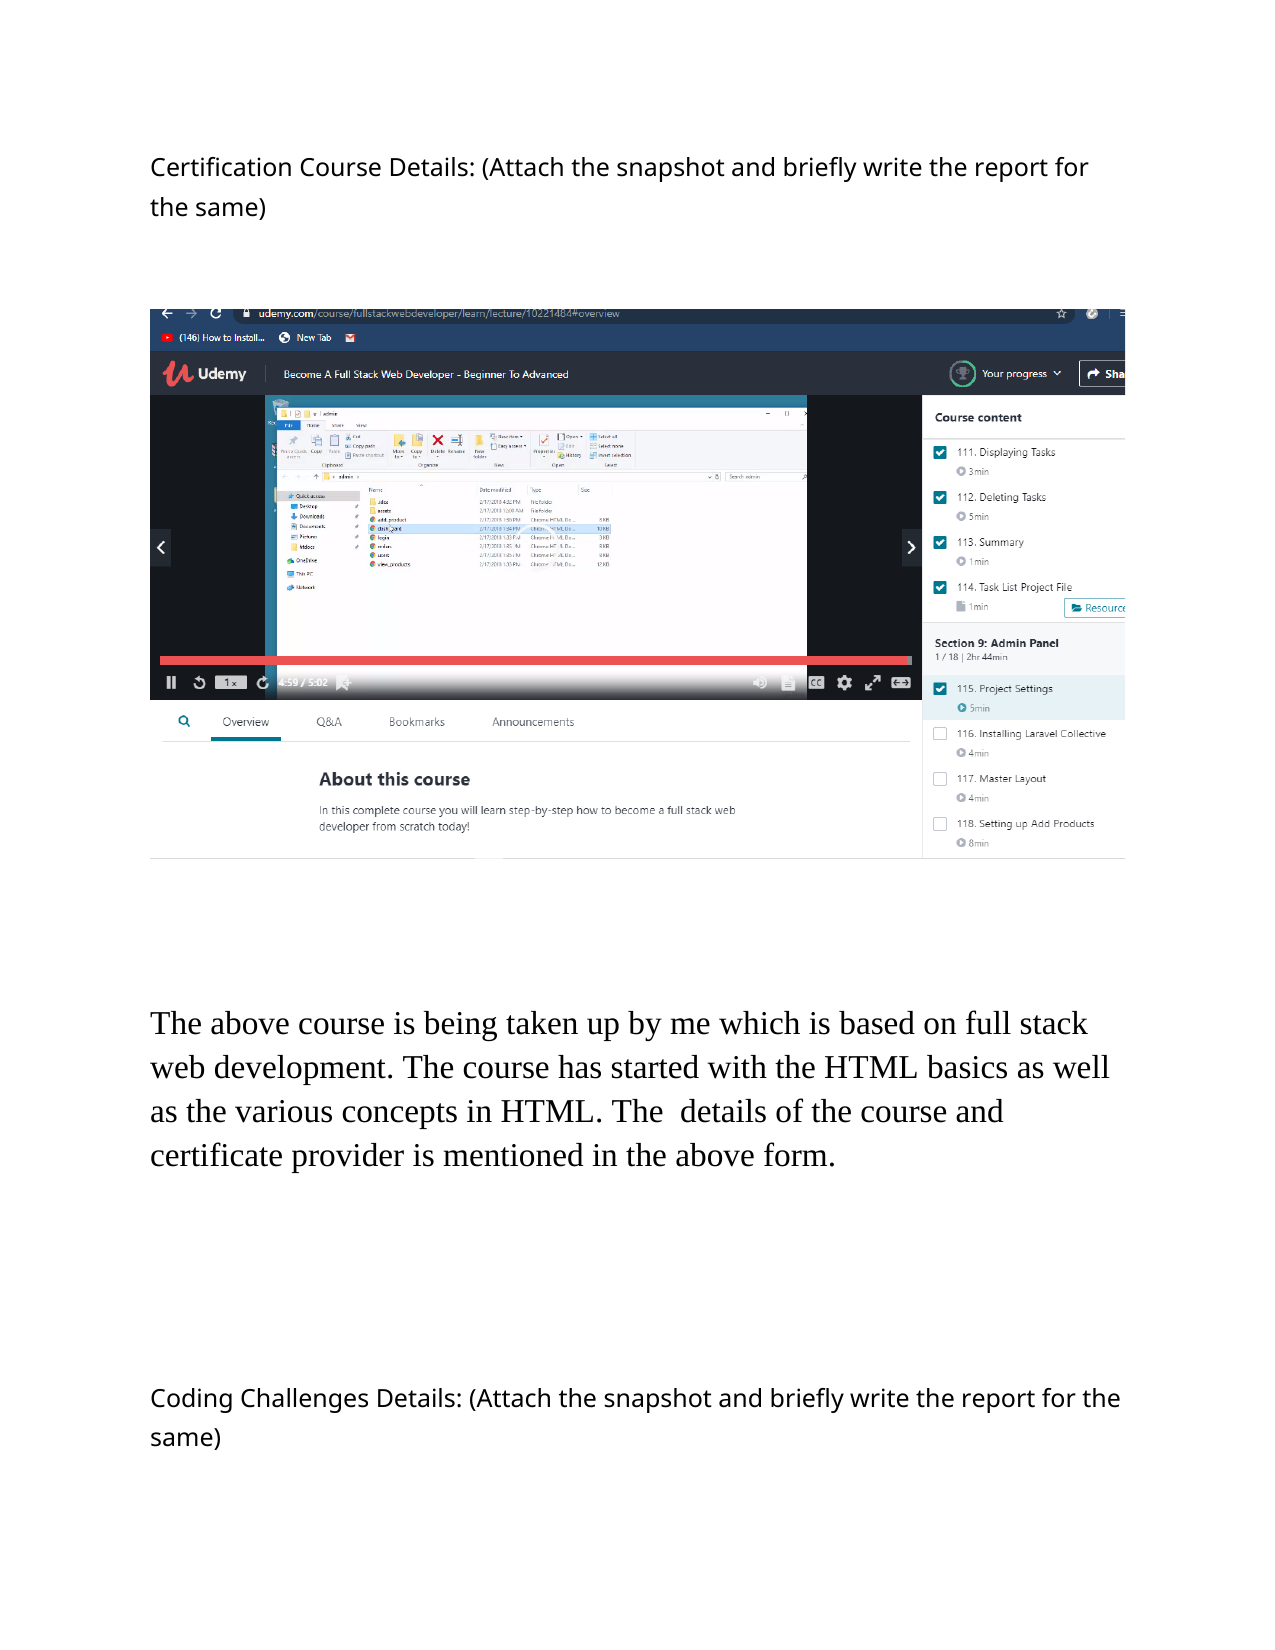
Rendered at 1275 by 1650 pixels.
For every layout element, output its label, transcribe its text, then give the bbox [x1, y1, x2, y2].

text Coding Challenges Details: (Attach the snapshot and briefly write the report for the same) [150, 1380, 1125, 1454]
text Certification Course Details: (Attach the snapshot and briefly write the report for the same) [150, 150, 1125, 223]
text The above course is being taken up by me which is based on full stack web development. The course has started with the HTML basics as well as the various concepts in HTML. The details of the course and certificate provider is mentioned in the above form. [150, 1003, 1125, 1174]
picture [150, 309, 1125, 859]
